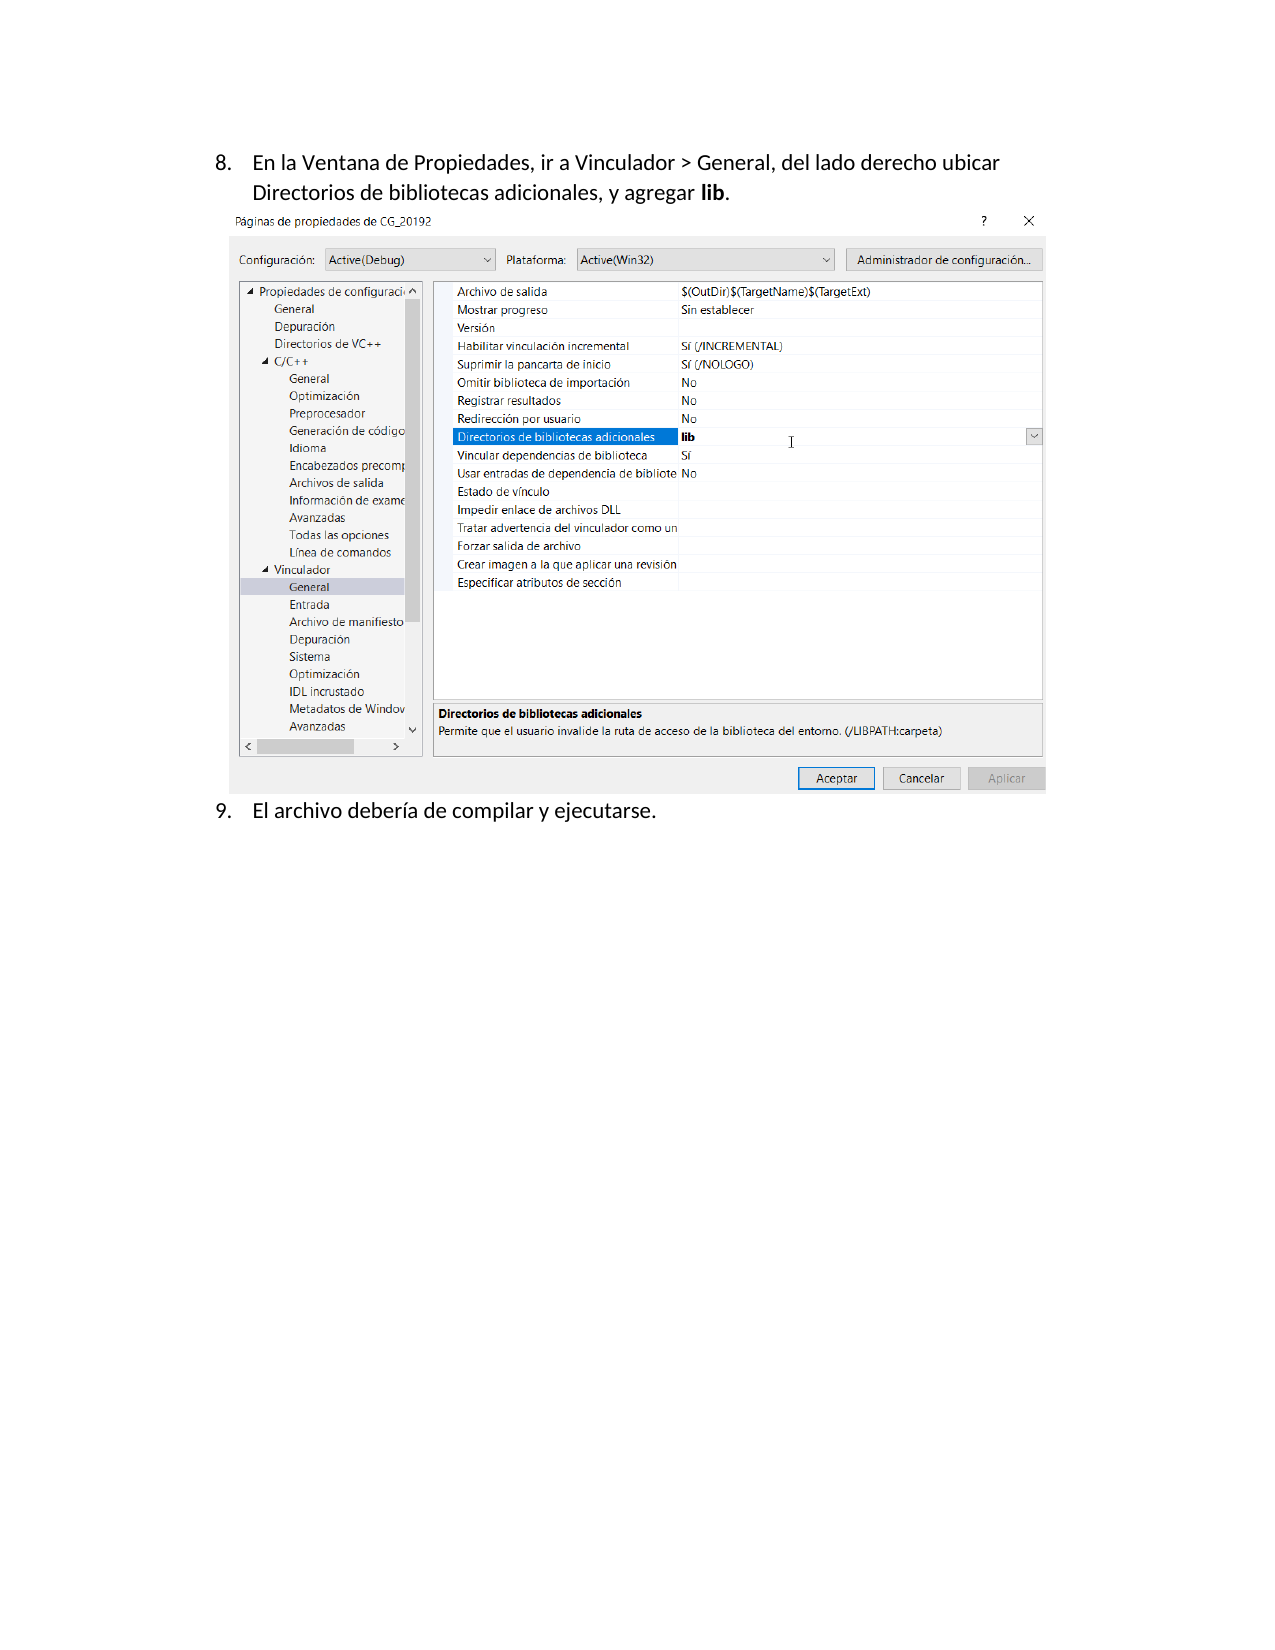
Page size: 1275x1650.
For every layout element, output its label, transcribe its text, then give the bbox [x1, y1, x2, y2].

list En la Ventana de Propiedades, ir a Vinculador > General, del lado derecho ubicar Directorios de bibliotecas adicionales, y agregar lib. [215, 148, 1098, 206]
list El archivo debería de compilar y ejecutarse. [215, 796, 1098, 824]
picture [229, 208, 1046, 794]
